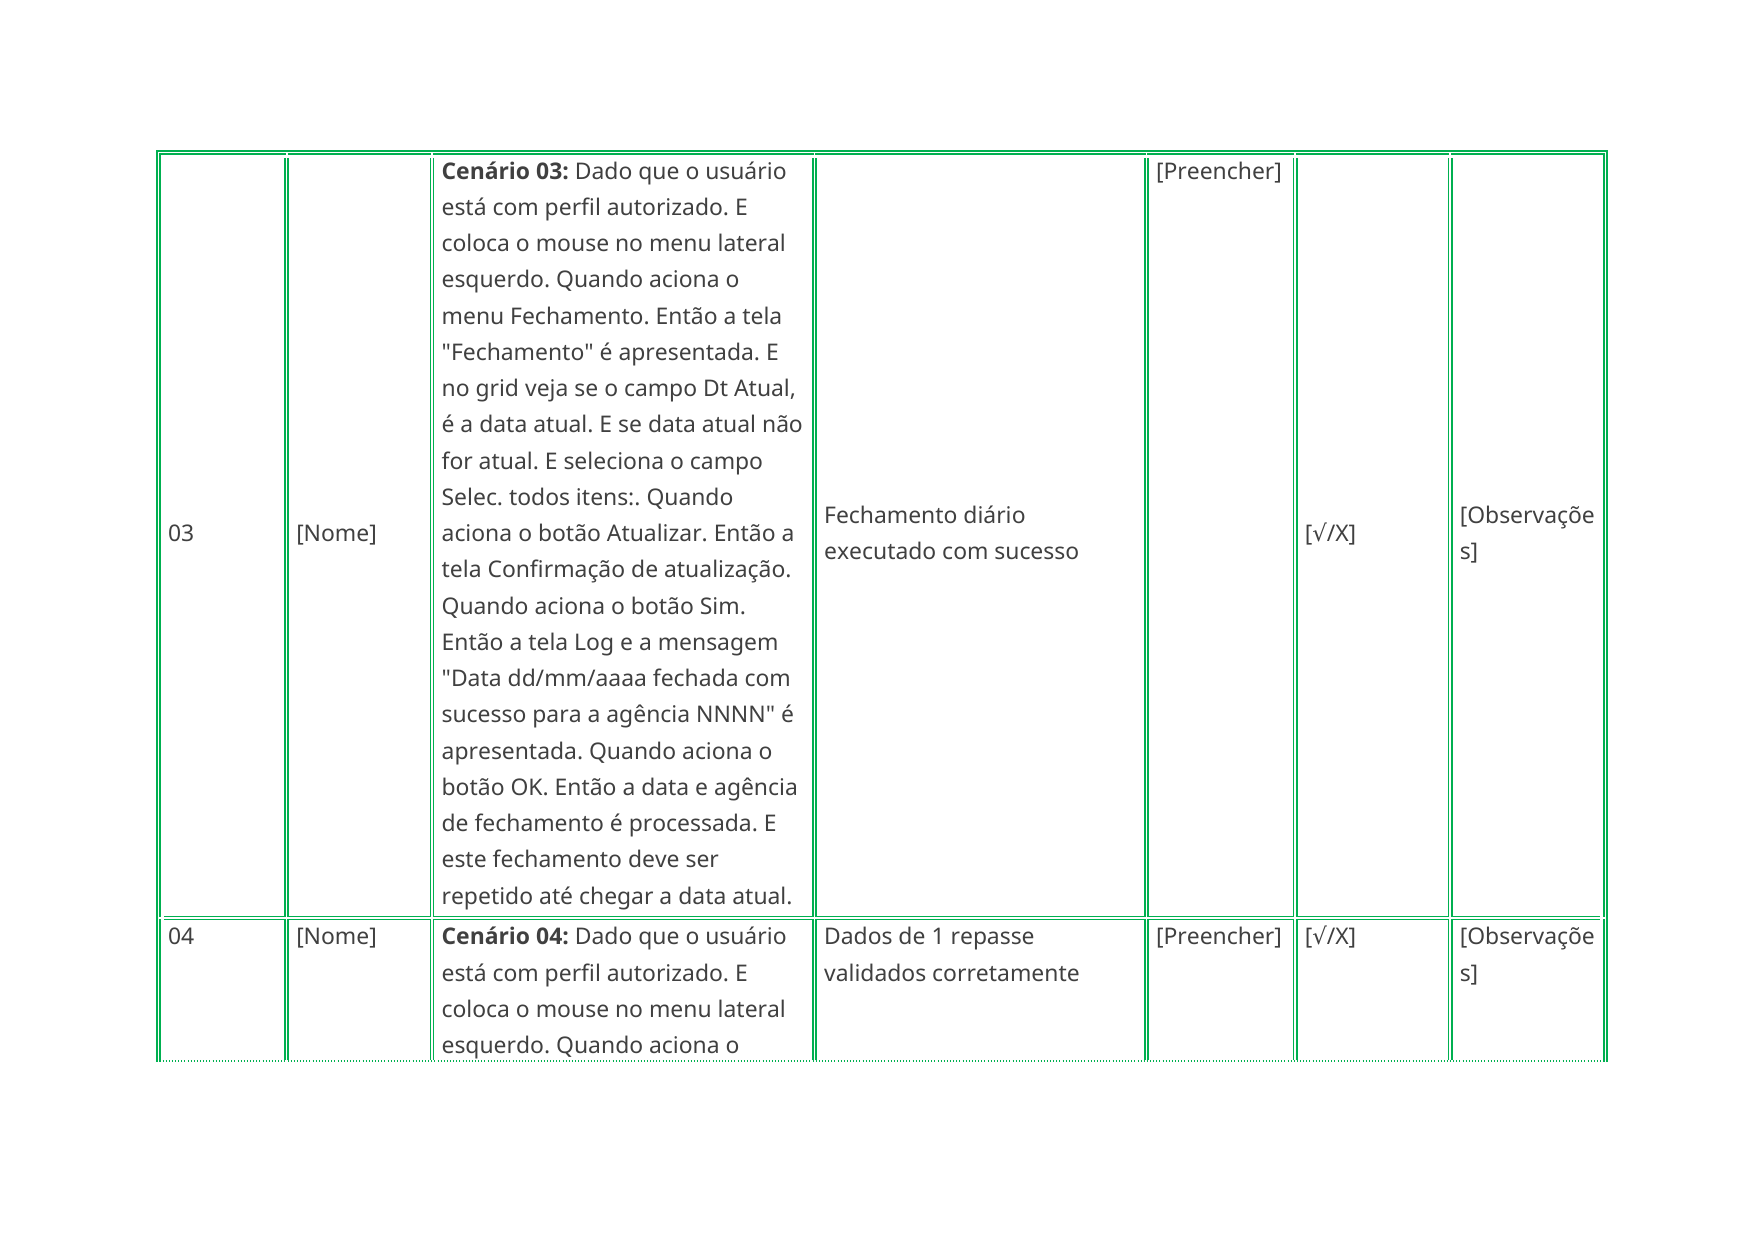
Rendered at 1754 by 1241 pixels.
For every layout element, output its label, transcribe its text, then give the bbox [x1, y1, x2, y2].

table_cell [√/X] [1295, 152, 1450, 916]
table_cell [Nome] [289, 920, 430, 1060]
table_cell 03 [159, 152, 287, 916]
table_cell [Observações] [1450, 916, 1605, 1060]
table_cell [817, 920, 1144, 1060]
table_cell [Observações] [1450, 152, 1605, 916]
table_cell [Preencher] [1149, 920, 1293, 1060]
table_cell Fechamento diário executado com sucesso [815, 155, 1146, 916]
table_cell [Preencher] [1146, 152, 1295, 916]
table_cell Cenário 03: Dado que o usuário está com perfil autorizado. E coloca o mouse no menu lateral esquerdo. Quando aciona o menu Fechamento. Então a tela "Fechamento" é apresentada. E no grid veja se o campo Dt Atual, é a data atual. E se data atual não for atual. E seleciona o campo Selec. todos itens:. Quando aciona o botão Atualizar. Então a tela Confirmação de atualização. Quando aciona o botão Sim. Então a tela Log e a mensagem "Data dd/mm/aaaa fechada com sucesso para a agência NNNN" é apresentada. Quando aciona o botão OK. Então a data e agência de fechamento é processada. E este fechamento deve ser repetido até chegar a data atual. [432, 154, 814, 916]
table_cell [√/X] [1298, 920, 1448, 1060]
table_cell 04 [159, 916, 287, 1060]
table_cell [434, 920, 812, 1060]
table_cell [Nome] [287, 152, 432, 916]
